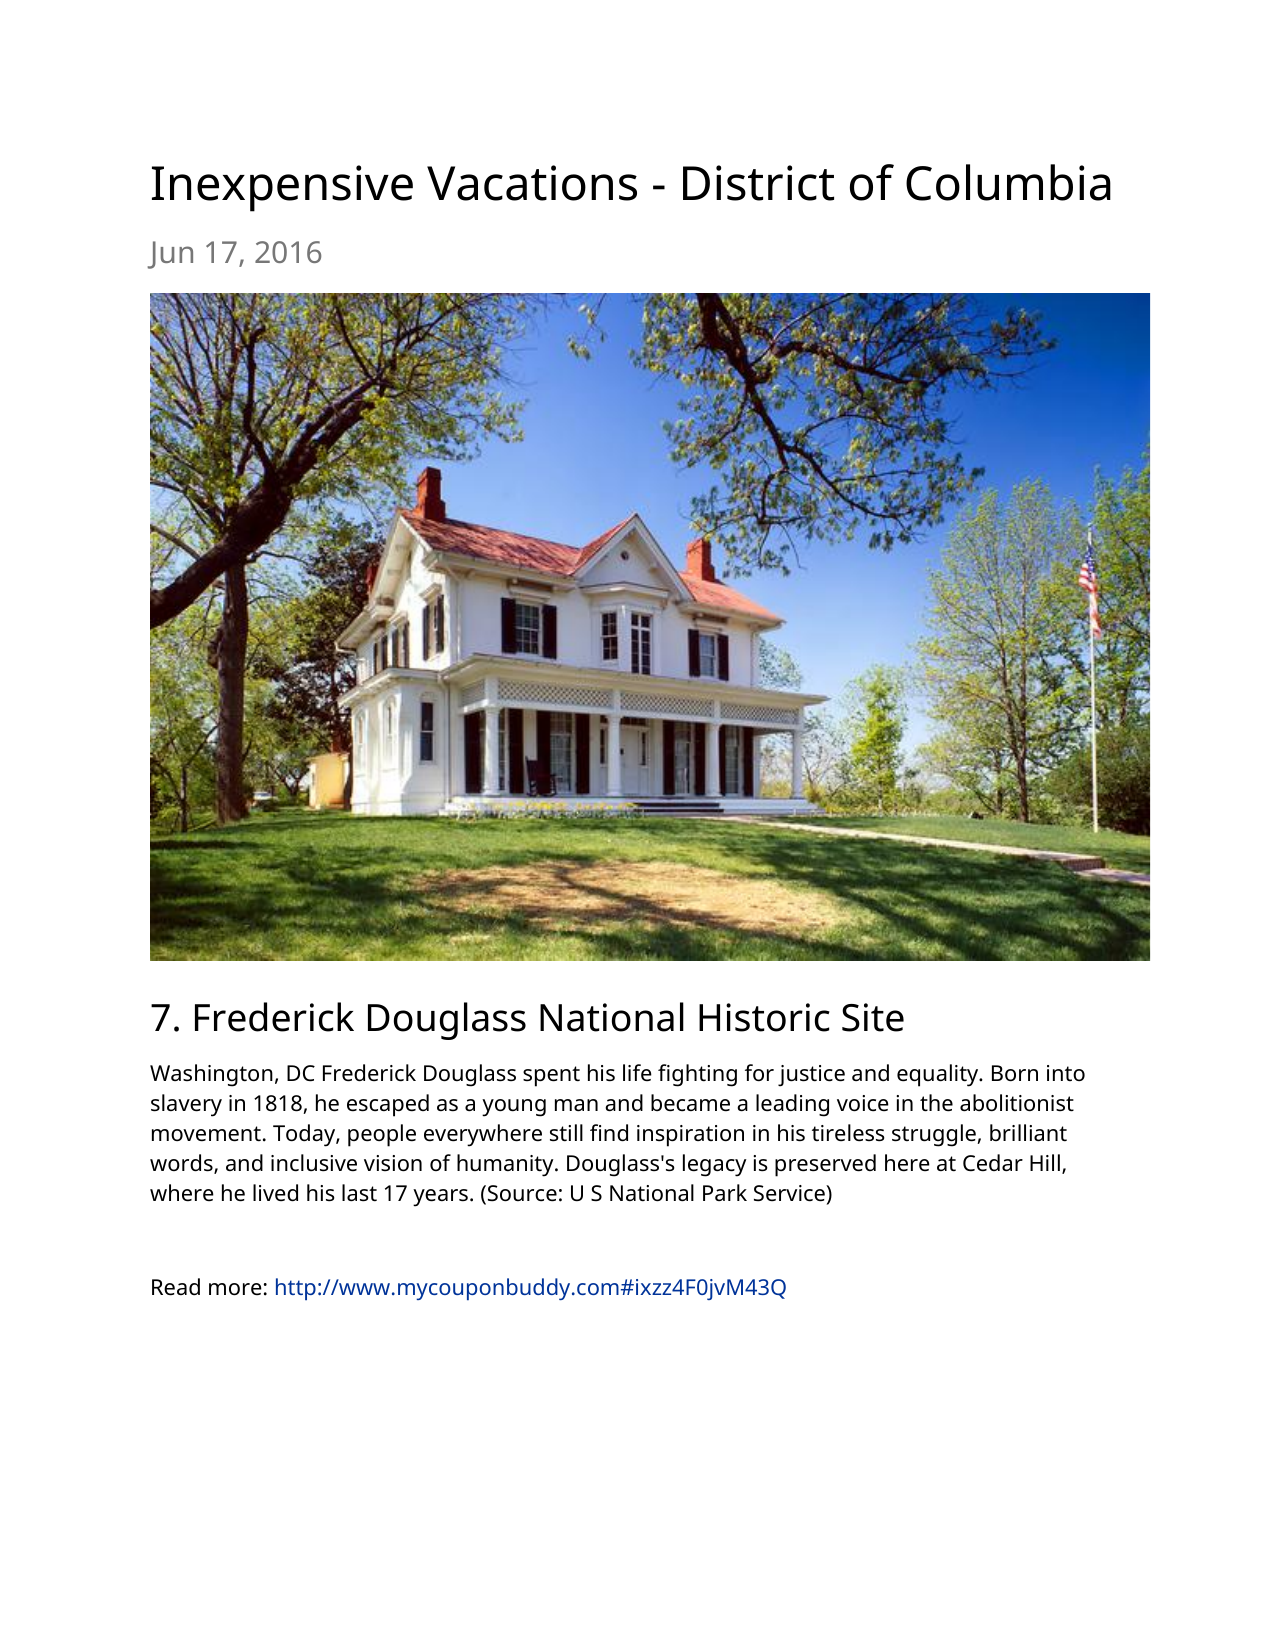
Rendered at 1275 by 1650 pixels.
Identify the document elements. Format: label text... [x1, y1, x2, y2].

text Read more: http://www.mycouponbuddy.com#ixzz4F0jvM43Q [150, 1207, 1125, 1301]
text 7. Frederick Douglass National Historic Site [150, 992, 1125, 1043]
picture [150, 293, 1150, 961]
text Inexpensive Vacations - District of Columbia Jun 17, 2016 [150, 150, 1125, 278]
text Washington, DC Frederick Douglass spent his life fighting for justice and equality. Born into slavery in 1818, he escaped as a young man and became a leading voice in the abolitionist movement. Today, people everywhere still find inspiration in his tireless struggle, brilliant words, and inclusive vision of humanity. Douglass's legacy is preserved here at Cedar Hill, where he lived his last 17 years. (Source: U S National Park Service) [150, 1058, 1125, 1207]
